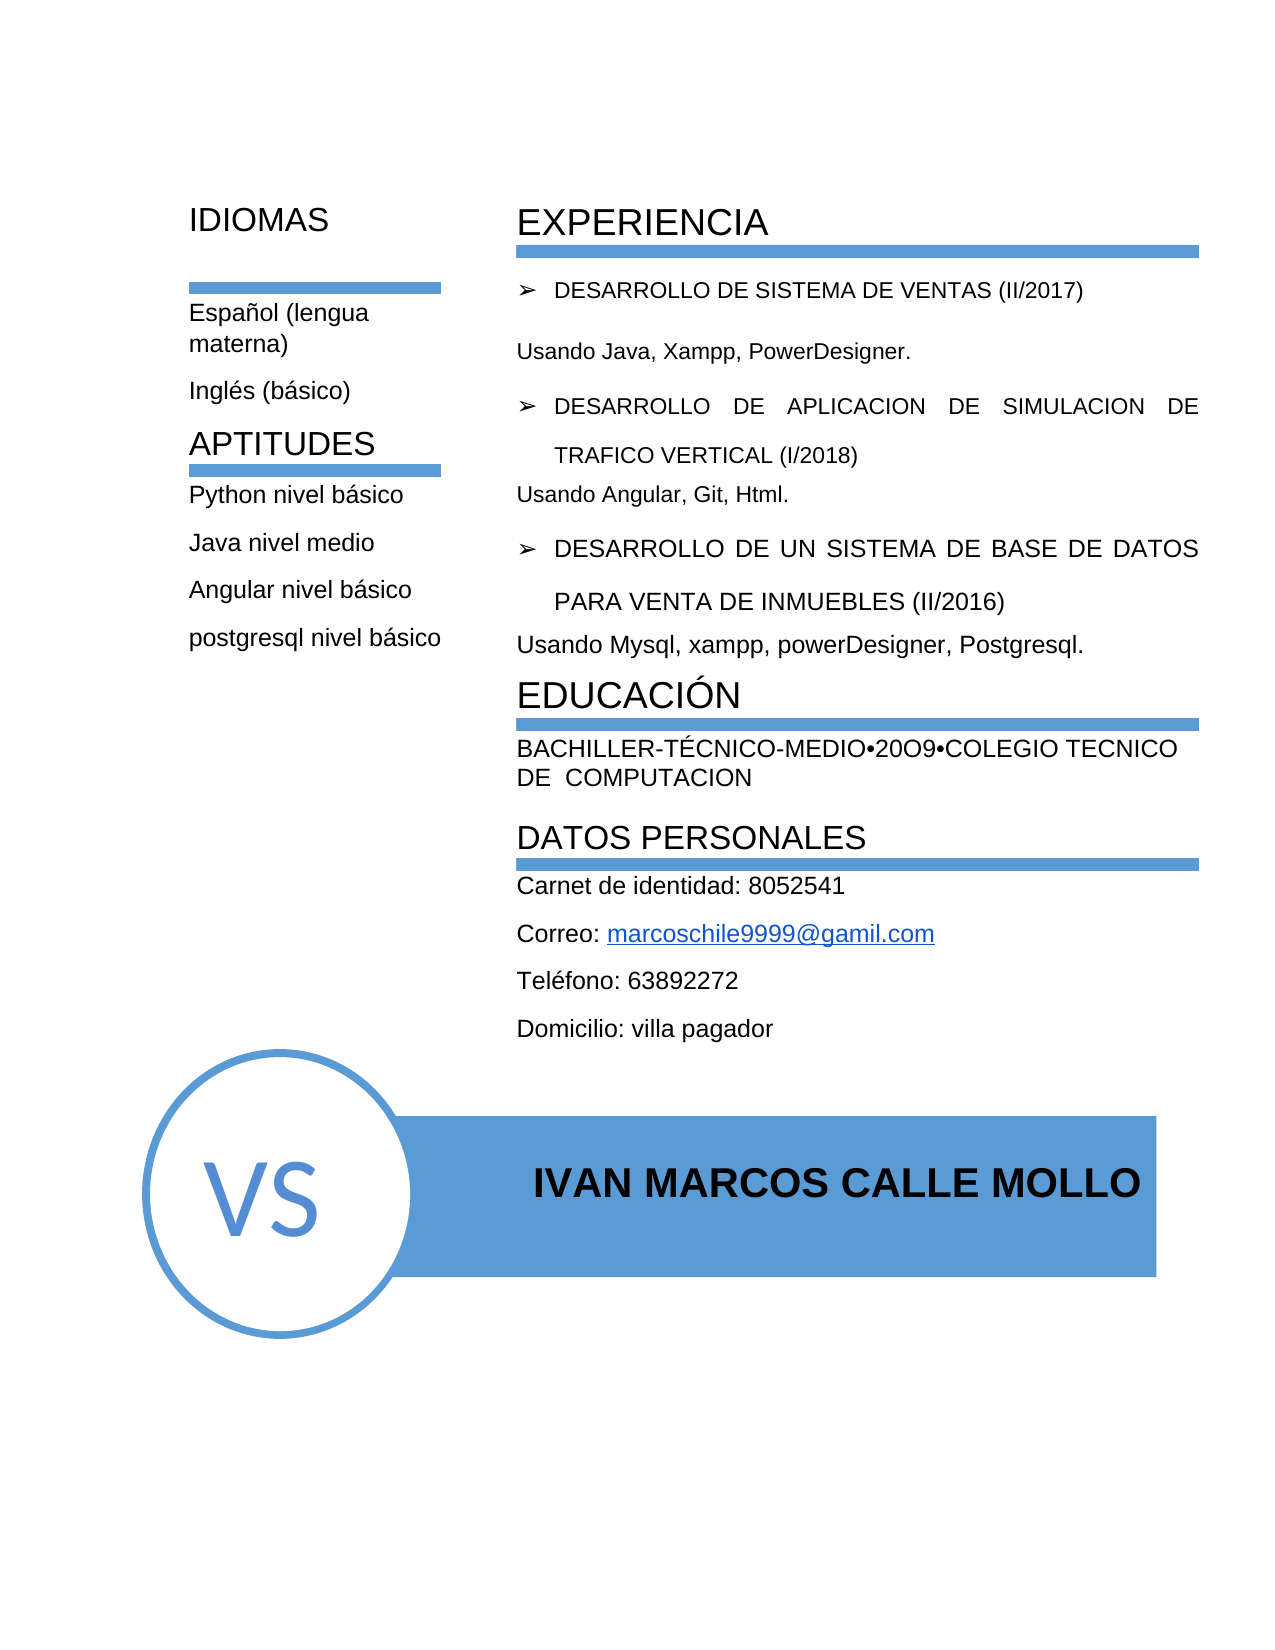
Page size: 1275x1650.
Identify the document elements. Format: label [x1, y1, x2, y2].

table_header [516, 148, 1211, 1061]
table_header [177, 148, 516, 1061]
